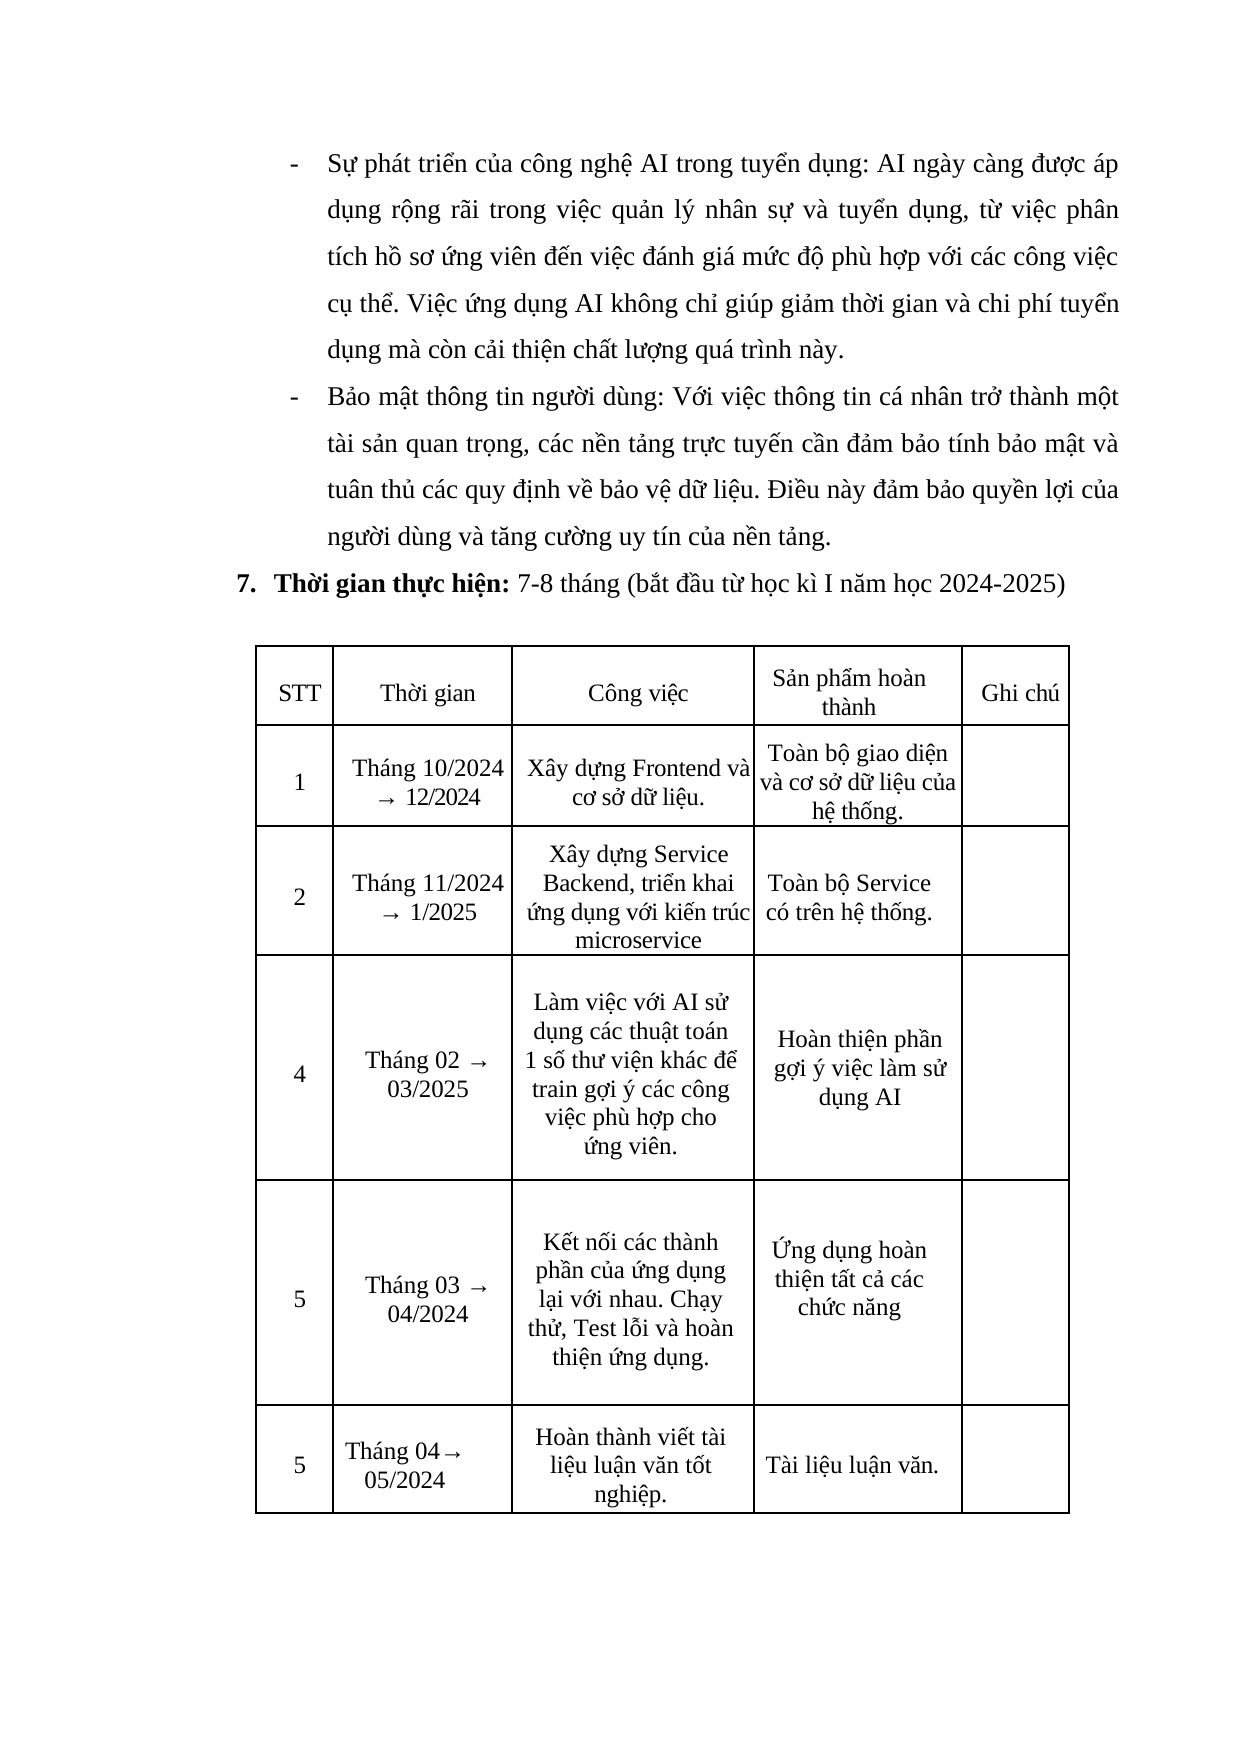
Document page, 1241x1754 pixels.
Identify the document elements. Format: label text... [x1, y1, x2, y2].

table_header Thời gian [334, 647, 511, 724]
table_cell Tháng 02 → 03/2025 [334, 956, 511, 1179]
table_header Sản phẩm hoàn thành [755, 647, 961, 724]
table_cell [963, 1181, 1068, 1404]
table_cell [963, 726, 1068, 825]
table_cell Tháng 11/2024 → 1/2025 [334, 827, 511, 954]
table_cell Tháng 03 → 04/2024 [334, 1181, 511, 1404]
table_cell Làm việc với AI sử dụng các thuật toán 1 số thư viện khác để train gợi ý các công việc phù hợp cho ứng viên. [513, 956, 753, 1179]
table_cell Kết nối các thành phần của ứng dụng lại với nhau. Chạy thử, Test lỗi và hoàn thiện ứng dụng. [513, 1181, 753, 1404]
list Thời gian thực hiện: 7-8 tháng (bắt đầu từ học kì I năm học 2024-2025) [236, 567, 1120, 598]
table_cell [963, 956, 1068, 1179]
table_cell 5 [257, 1406, 332, 1512]
list Bảo mật thông tin người dùng: Với việc thông tin cá nhân trở thành một tài sản quan trọng, các nền tảng trực tuyến cần đảm bảo tính bảo mật và tuân thủ các quy định về bảo vệ dữ liệu. Điều này đảm bảo quyền lợi của người dùng và tăng cường uy tín của nền tảng. [289, 380, 1120, 551]
table_cell 2 [257, 827, 332, 954]
table_header STT [257, 647, 332, 724]
table_cell Ứng dụng hoàn thiện tất cả các chức năng [755, 1181, 961, 1404]
table_cell Tháng 10/2024 → 12/2024 [334, 726, 511, 825]
list Sự phát triển của công nghệ AI trong tuyển dụng: AI ngày càng được áp dụng rộng rãi trong việc quản lý nhân sự và tuyển dụng, từ việc phân tích hồ sơ ứng viên đến việc đánh giá mức độ phù hợp với các công việc cụ thể. Việc ứng dụng AI không chỉ giúp giảm thời gian và chi phí tuyển dụng mà còn cải thiện chất lượng quá trình này. [289, 147, 1120, 365]
table_cell [963, 827, 1068, 954]
table_cell Xây dựng Service Backend, triển khai ứng dụng với kiến trúc microservice [513, 827, 753, 954]
table_cell Toàn bộ Service có trên hệ thống. [755, 827, 961, 954]
table_cell 5 [257, 1181, 332, 1404]
table_cell Tháng 04→ 05/2024 [334, 1406, 511, 1512]
table_cell [963, 1406, 1068, 1512]
table_cell Hoàn thiện phần gợi ý việc làm sử dụng AI [755, 956, 961, 1179]
table_cell 4 [257, 956, 332, 1179]
table_header Công việc [513, 647, 753, 724]
table_cell Toàn bộ giao diện và cơ sở dữ liệu của hệ thống. [755, 726, 961, 825]
table_cell Tài liệu luận văn. [755, 1406, 961, 1512]
table_cell Hoàn thành viết tài liệu luận văn tốt nghiệp. [513, 1406, 753, 1512]
table_header Ghi chú [963, 647, 1068, 724]
table_cell Xây dựng Frontend và cơ sở dữ liệu. [513, 726, 753, 825]
table_cell 1 [257, 726, 332, 825]
